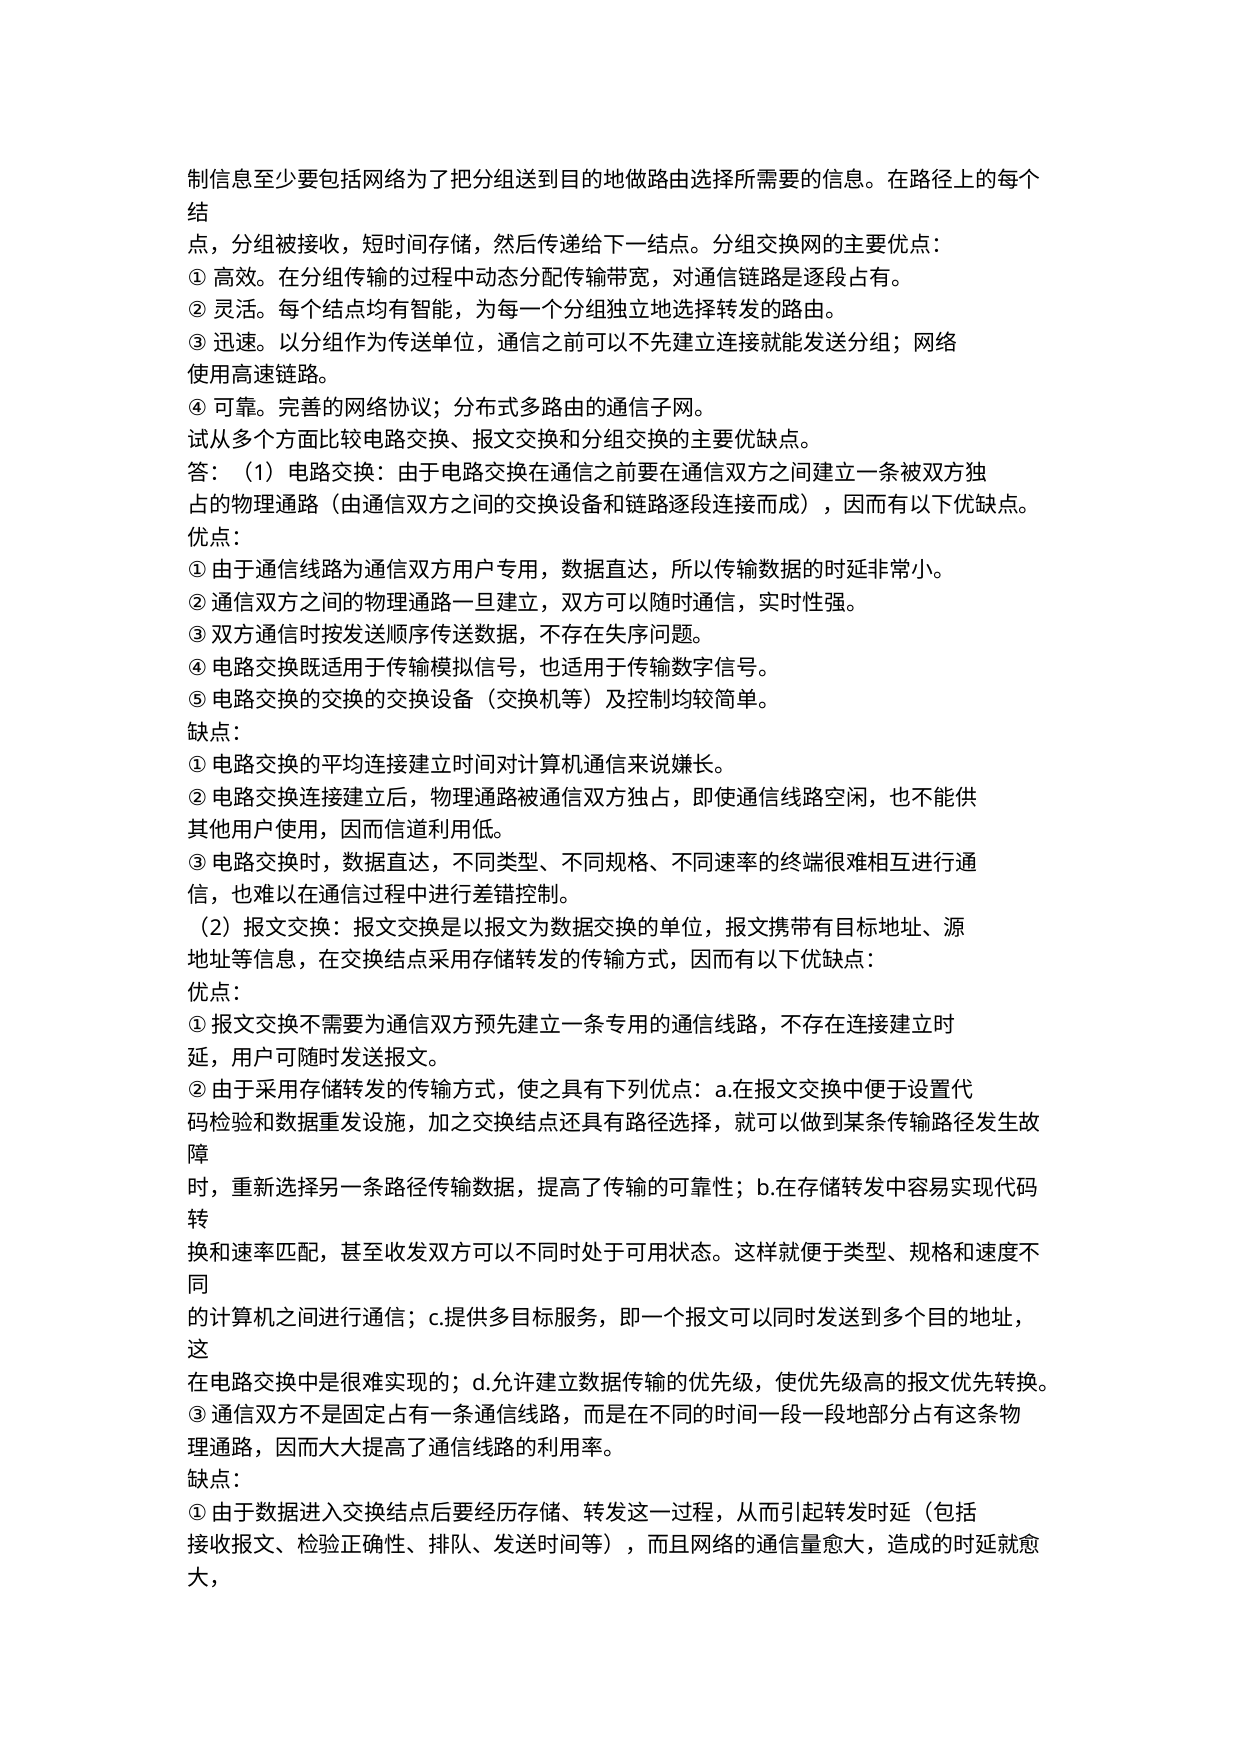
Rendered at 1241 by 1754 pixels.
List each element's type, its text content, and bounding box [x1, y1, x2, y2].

text 地址等信息，在交换结点采用存储转发的传输方式，因而有以下优缺点： [187, 942, 1053, 974]
text 占的物理通路（由通信双方之间的交换设备和链路逐段连接而成），因而有以下优缺点。 [187, 487, 1053, 519]
text ①由于通信线路为通信双方用户专用，数据直达，所以传输数据的时延非常小。 [187, 552, 1053, 584]
text ③双方通信时按发送顺序传送数据，不存在失序问题。 [187, 617, 1053, 649]
text ④电路交换既适用于传输模拟信号，也适用于传输数字信号。 [187, 649, 1053, 682]
text 理通路，因而大大提高了通信线路的利用率。 [187, 1429, 1053, 1462]
text 缺点： [187, 1462, 1053, 1494]
text 制信息至少要包括网络为了把分组送到目的地做路由选择所需要的信息。在路径上的每个结 [187, 162, 1053, 227]
text ③电路交换时，数据直达，不同类型、不同规格、不同速率的终端很难相互进行通 [187, 844, 1053, 877]
text ③ 迅速。以分组作为传送单位，通信之前可以不先建立连接就能发送分组；网络 [187, 324, 1053, 357]
text ④ 可靠。完善的网络协议；分布式多路由的通信子网。 [187, 389, 1053, 422]
text 的计算机之间进行通信；c.提供多目标服务，即一个报文可以同时发送到多个目的地址，这 [187, 1299, 1053, 1364]
text ② 灵活。每个结点均有智能，为每一个分组独立地选择转发的路由。 [187, 292, 1053, 324]
text ③通信双方不是固定占有一条通信线路，而是在不同的时间一段一段地部分占有这条物 [187, 1397, 1053, 1429]
text 试从多个方面比较电路交换、报文交换和分组交换的主要优缺点。 [187, 422, 1053, 454]
text ②电路交换连接建立后，物理通路被通信双方独占，即使通信线路空闲，也不能供 [187, 779, 1053, 812]
text 点，分组被接收，短时间存储，然后传递给下一结点。分组交换网的主要优点： [187, 227, 1053, 259]
text 换和速率匹配，甚至收发双方可以不同时处于可用状态。这样就便于类型、规格和速度不同 [187, 1234, 1053, 1299]
text （2）报文交换：报文交换是以报文为数据交换的单位，报文携带有目标地址、源 [187, 909, 1053, 942]
text ①电路交换的平均连接建立时间对计算机通信来说嫌长。 [187, 747, 1053, 779]
text ②通信双方之间的物理通路一旦建立，双方可以随时通信，实时性强。 [187, 584, 1053, 617]
text 时，重新选择另一条路径传输数据，提高了传输的可靠性；b.在存储转发中容易实现代码转 [187, 1169, 1053, 1234]
text ① 高效。在分组传输的过程中动态分配传输带宽，对通信链路是逐段占有。 [187, 259, 1053, 292]
text 其他用户使用，因而信道利用低。 [187, 812, 1053, 844]
text ⑤电路交换的交换的交换设备（交换机等）及控制均较简单。 [187, 682, 1053, 714]
text 延，用户可随时发送报文。 [187, 1039, 1053, 1072]
text 码检验和数据重发设施，加之交换结点还具有路径选择，就可以做到某条传输路径发生故障 [187, 1104, 1053, 1169]
text 答：（1）电路交换：由于电路交换在通信之前要在通信双方之间建立一条被双方独 [187, 454, 1053, 487]
text 信，也难以在通信过程中进行差错控制。 [187, 877, 1053, 909]
text 缺点： [187, 714, 1053, 747]
text 优点： [187, 519, 1053, 552]
text 优点： [187, 974, 1053, 1007]
text 使用高速链路。 [187, 357, 1053, 389]
text 在电路交换中是很难实现的；d.允许建立数据传输的优先级，使优先级高的报文优先转换。 [187, 1364, 1053, 1397]
text ①由于数据进入交换结点后要经历存储、转发这一过程，从而引起转发时延（包括 [187, 1494, 1053, 1527]
text ②由于采用存储转发的传输方式，使之具有下列优点：a.在报文交换中便于设置代 [187, 1072, 1053, 1104]
text 接收报文、检验正确性、排队、发送时间等），而且网络的通信量愈大，造成的时延就愈大， [187, 1527, 1053, 1592]
text ①报文交换不需要为通信双方预先建立一条专用的通信线路，不存在连接建立时 [187, 1007, 1053, 1039]
